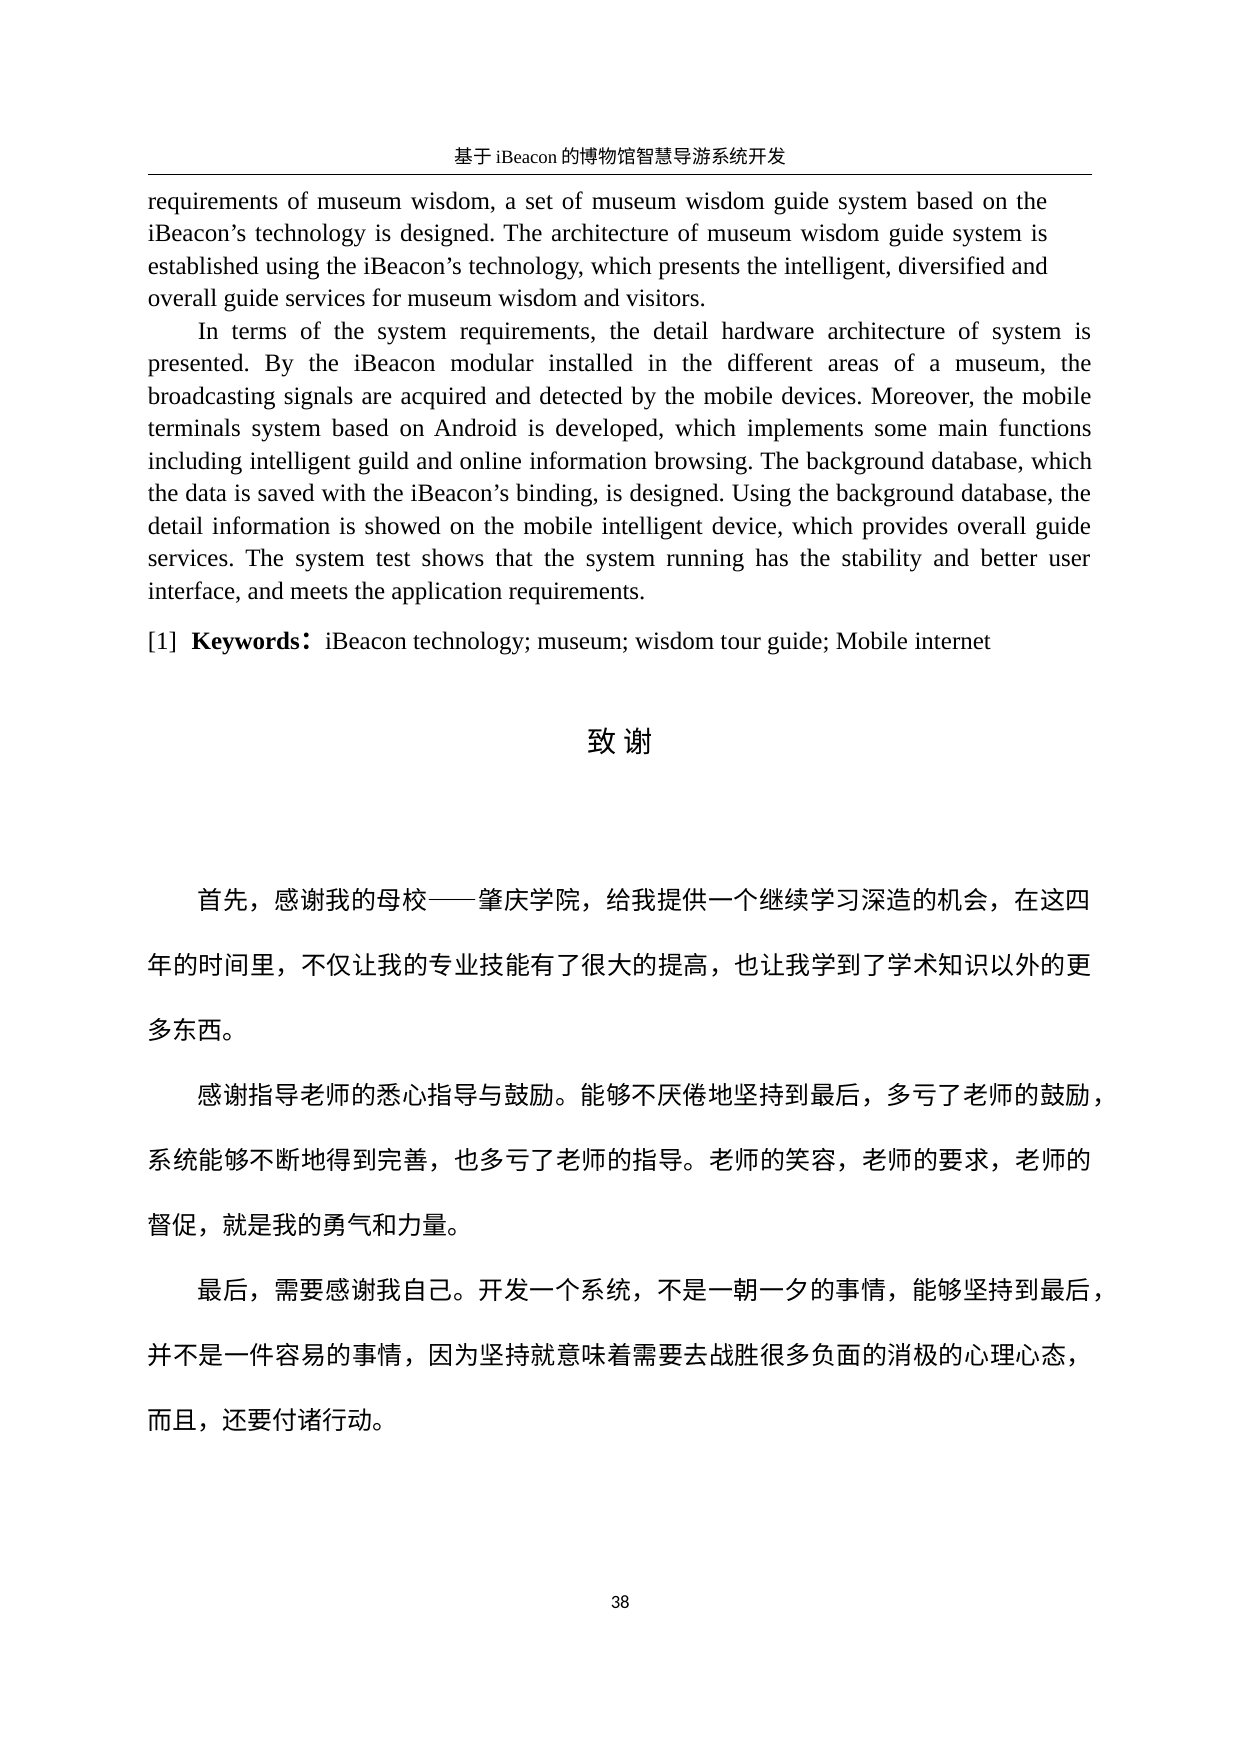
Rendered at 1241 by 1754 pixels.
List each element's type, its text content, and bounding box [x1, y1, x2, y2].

text In terms of the system requirements, the detail hardware architecture of system is presented. By the iBeacon modular installed in the different areas of a museum, the broadcasting signals are acquired and detected by the mobile devices. Moreover, the mobile terminals system based on Android is developed, which implements some main functions including intelligent guild and online information browsing. The background database, which the data is saved with the iBeacon’s binding, is designed. Using the background database, the detail information is showed on the mobile intelligent device, which provides overall guide services. The system test shows that the system running has the stability and better user interface, and meets the application requirements. [148, 314, 1092, 606]
subtitle 致 谢 [148, 707, 1092, 772]
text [148, 184, 1049, 314]
list Keywords：iBeacon technology; museum; wisdom tour guide; Mobile internet [148, 606, 1092, 671]
text 感谢指导老师的悉心指导与鼓励。能够不厌倦地坚持到最后，多亏了老师的鼓励，系统能够不断地得到完善，也多亏了老师的指导。老师的笑容，老师的要求，老师的督促，就是我的勇气和力量。 [148, 1061, 1092, 1256]
text 首先，感谢我的母校——肇庆学院，给我提供一个继续学习深造的机会，在这四年的时间里，不仅让我的专业技能有了很大的提高，也让我学到了学术知识以外的更多东西。 [148, 866, 1092, 1061]
text 最后，需要感谢我自己。开发一个系统，不是一朝一夕的事情，能够坚持到最后，并不是一件容易的事情，因为坚持就意味着需要去战胜很多负面的消极的心理心态，而且，还要付诸行动。 [148, 1256, 1092, 1451]
